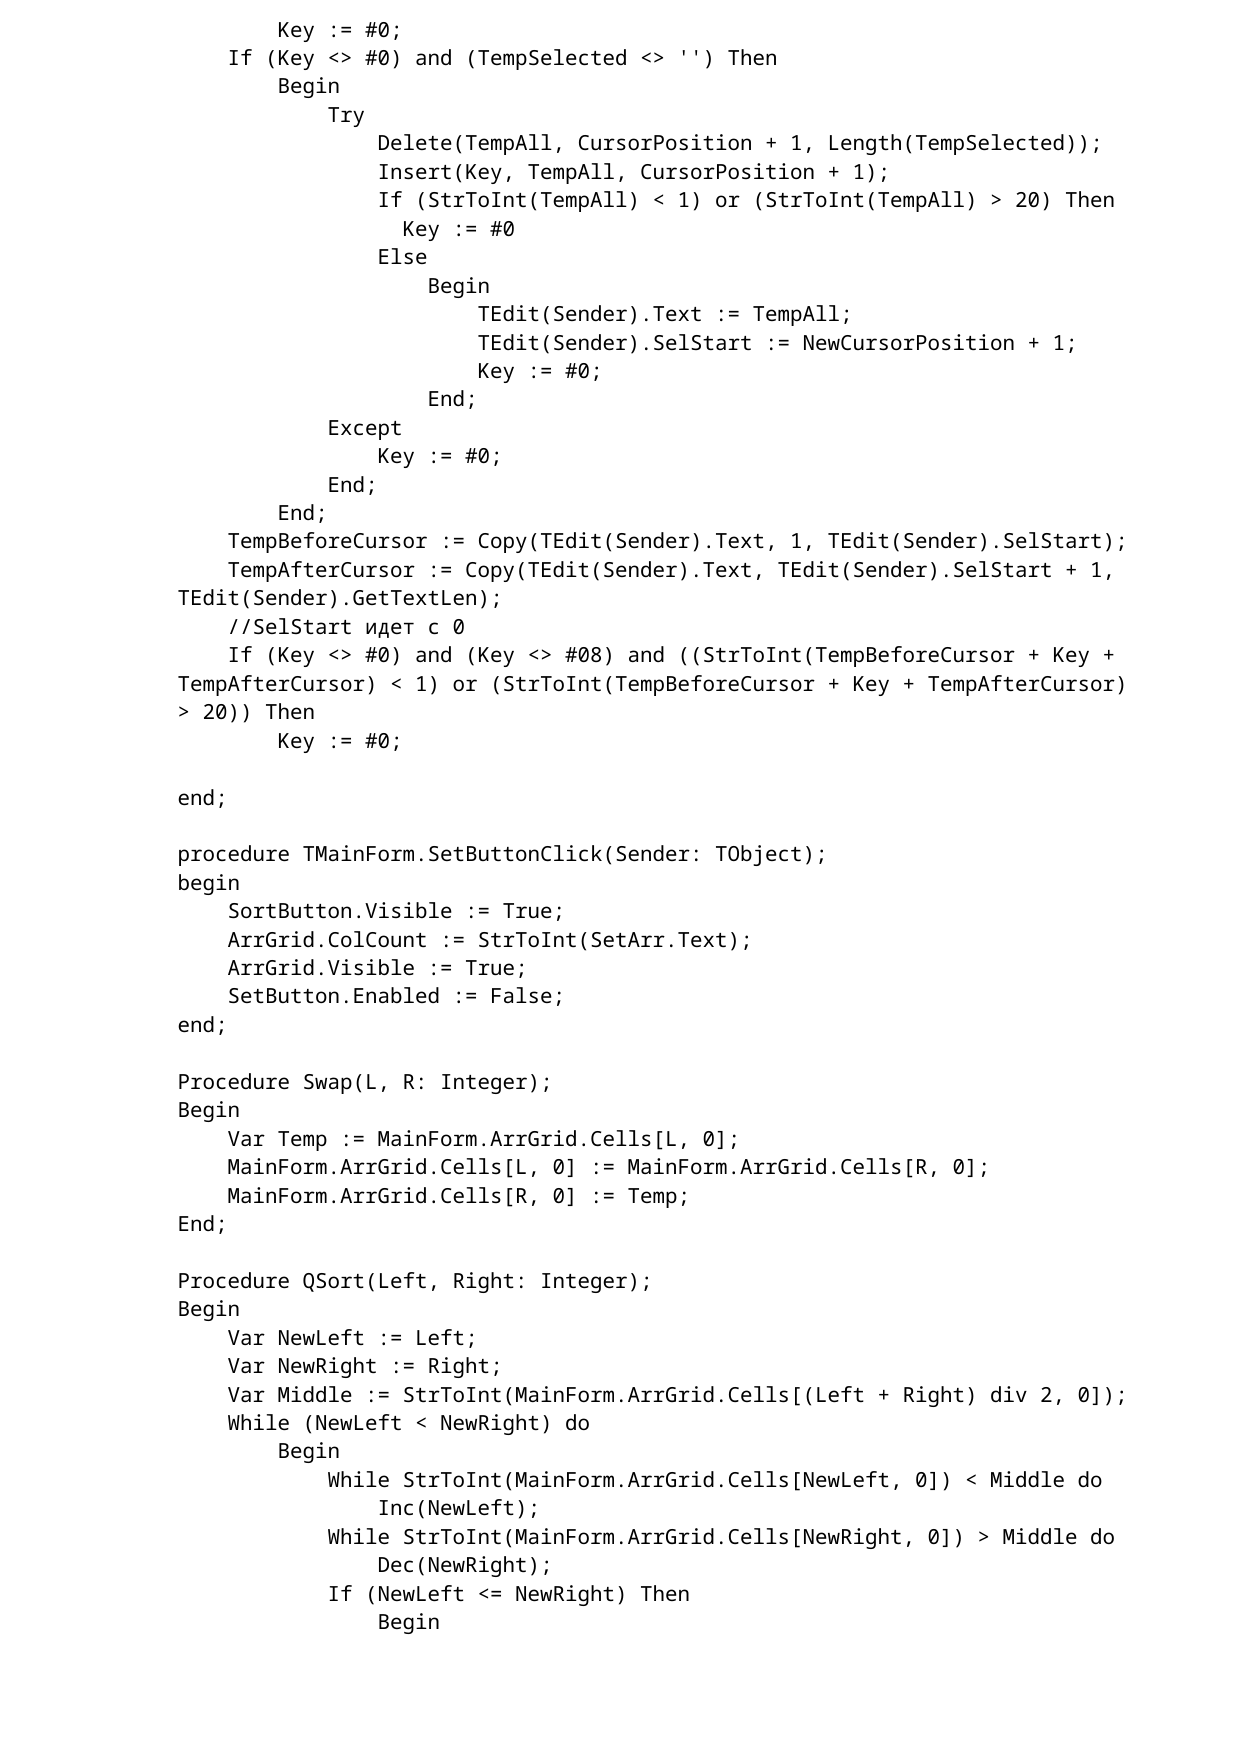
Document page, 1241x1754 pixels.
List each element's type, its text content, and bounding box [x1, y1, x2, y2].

text Dec(NewRight); [177, 1550, 1152, 1579]
text TempAfterCursor := Copy(TEdit(Sender).Text, TEdit(Sender).SelStart + 1, TEdit(Sender).GetTextLen); [177, 555, 1152, 612]
text Begin [177, 1437, 1152, 1465]
text end; [177, 1010, 1152, 1038]
text End; [177, 384, 1152, 413]
text Else [177, 242, 1152, 271]
text End; [177, 1209, 1152, 1238]
text Inc(NewLeft); [177, 1493, 1152, 1522]
text Begin [177, 271, 1152, 299]
text SetButton.Enabled := False; [177, 982, 1152, 1010]
text Begin [177, 72, 1152, 100]
text While StrToInt(MainForm.ArrGrid.Cells[NewRight, 0]) > Middle do [177, 1522, 1152, 1550]
text Key := #0; [177, 441, 1152, 470]
text Insert(Key, TempAll, CursorPosition + 1); [177, 157, 1152, 185]
text end; [177, 783, 1152, 811]
text If (Key <> #0) and (TempSelected <> '') Then [177, 43, 1152, 72]
text TempBeforeCursor := Copy(TEdit(Sender).Text, 1, TEdit(Sender).SelStart); [177, 527, 1152, 555]
text Var NewLeft := Left; [177, 1323, 1152, 1351]
text Except [177, 413, 1152, 441]
text Procedure Swap(L, R: Integer); [177, 1067, 1152, 1095]
text While StrToInt(MainForm.ArrGrid.Cells[NewLeft, 0]) < Middle do [177, 1465, 1152, 1493]
text Key := #0; [177, 15, 1152, 43]
text begin [177, 868, 1152, 896]
text TEdit(Sender).SelStart := NewCursorPosition + 1; [177, 328, 1152, 356]
text ArrGrid.ColCount := StrToInt(SetArr.Text); [177, 925, 1152, 953]
text TEdit(Sender).Text := TempAll; [177, 299, 1152, 328]
text Var NewRight := Right; [177, 1351, 1152, 1380]
text Try [177, 100, 1152, 128]
text ArrGrid.Visible := True; [177, 953, 1152, 982]
text MainForm.ArrGrid.Cells[R, 0] := Temp; [177, 1181, 1152, 1209]
text Key := #0 [177, 214, 1152, 242]
text If (StrToInt(TempAll) < 1) or (StrToInt(TempAll) > 20) Then [177, 185, 1152, 214]
text Key := #0; [177, 726, 1152, 754]
text Var Temp := MainForm.ArrGrid.Cells[L, 0]; [177, 1124, 1152, 1152]
text While (NewLeft < NewRight) do [177, 1408, 1152, 1437]
text Var Middle := StrToInt(MainForm.ArrGrid.Cells[(Left + Right) div 2, 0]); [177, 1380, 1152, 1408]
text Key := #0; [177, 356, 1152, 384]
text Begin [177, 1294, 1152, 1323]
text Procedure QSort(Left, Right: Integer); [177, 1266, 1152, 1294]
text End; [177, 498, 1152, 527]
text SortButton.Visible := True; [177, 896, 1152, 925]
text Delete(TempAll, CursorPosition + 1, Length(TempSelected)); [177, 128, 1152, 157]
text End; [177, 470, 1152, 498]
text //SelStart идет с 0 [177, 612, 1152, 640]
text Begin [177, 1095, 1152, 1124]
text MainForm.ArrGrid.Cells[L, 0] := MainForm.ArrGrid.Cells[R, 0]; [177, 1152, 1152, 1181]
text procedure TMainForm.SetButtonClick(Sender: TObject); [177, 839, 1152, 868]
text If (Key <> #0) and (Key <> #08) and ((StrToInt(TempBeforeCursor + Key + TempAfterCursor) < 1) or (StrToInt(TempBeforeCursor + Key + TempAfterCursor) > 20)) Then [177, 640, 1152, 726]
text Begin [177, 1607, 1152, 1636]
text If (NewLeft <= NewRight) Then [177, 1579, 1152, 1607]
